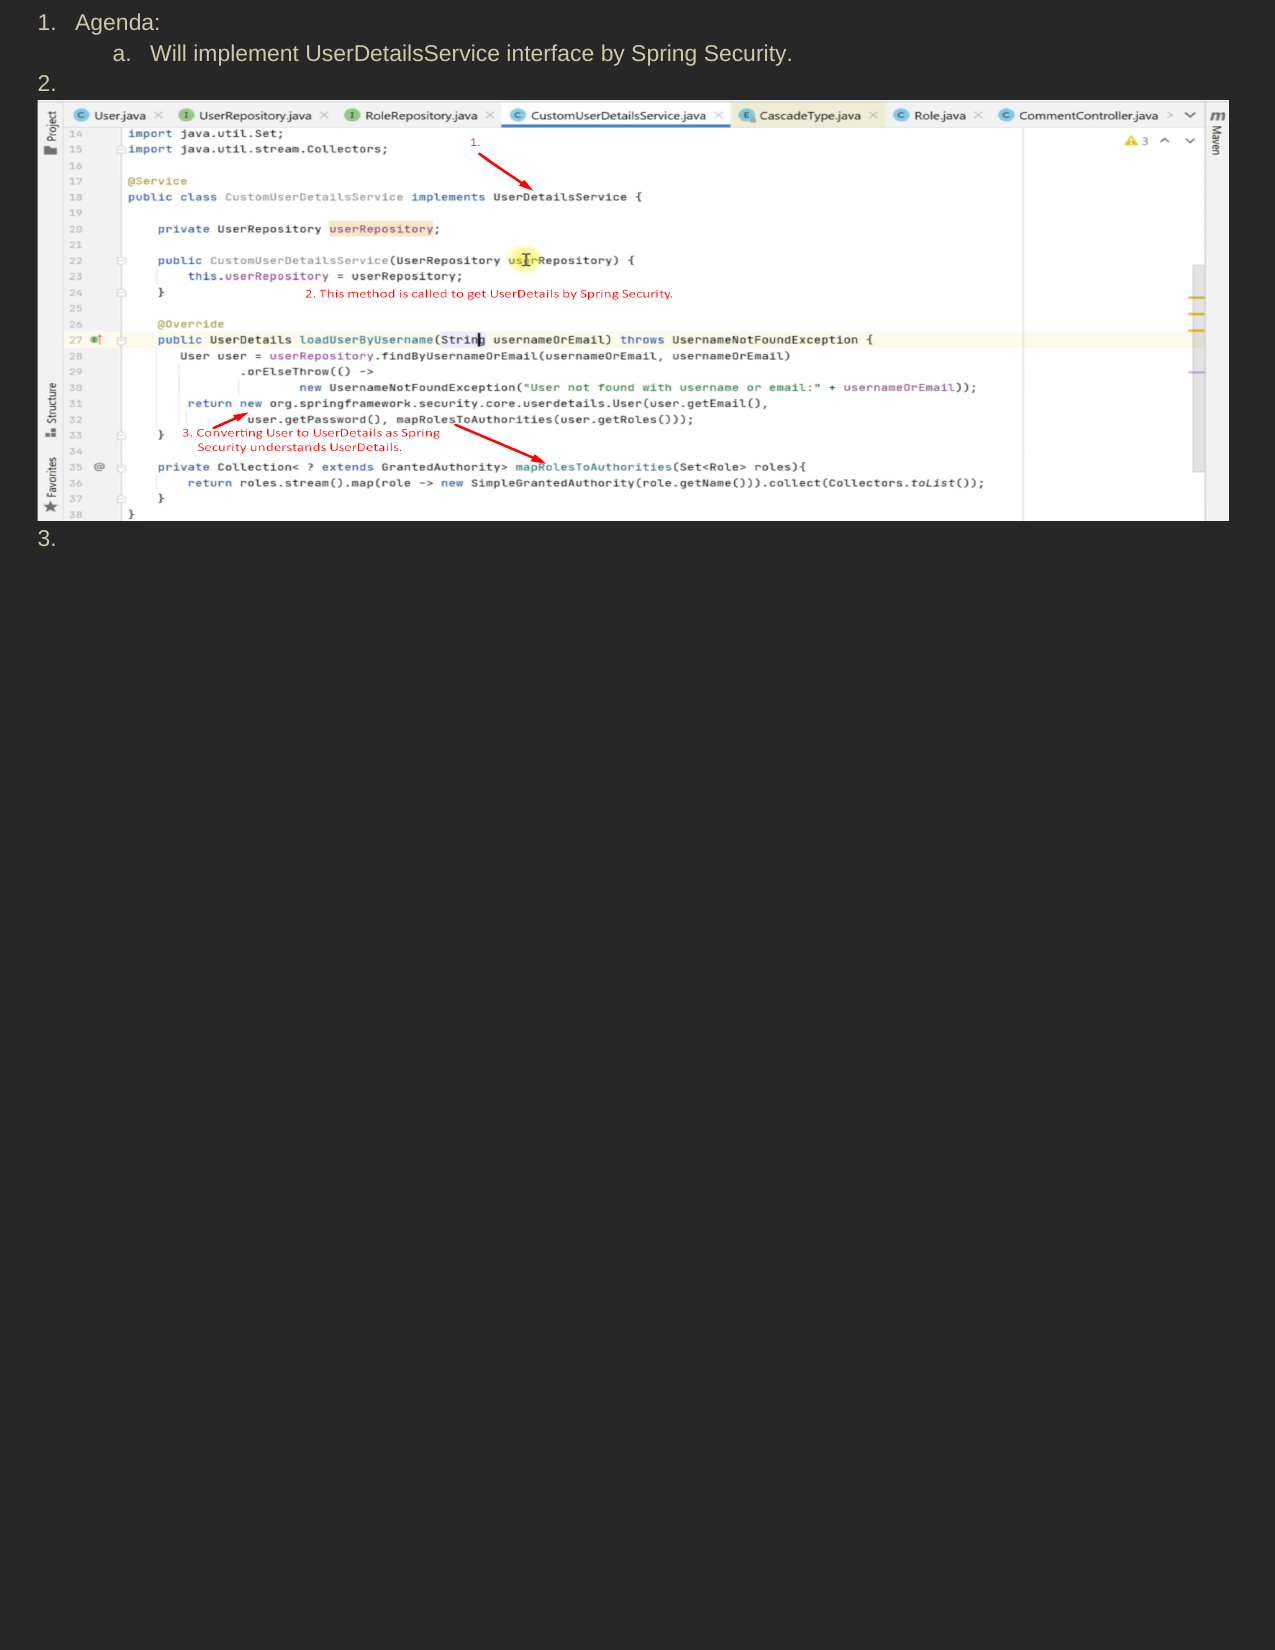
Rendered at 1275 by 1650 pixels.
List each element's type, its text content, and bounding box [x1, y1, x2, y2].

picture [37, 100, 1229, 521]
list Will implement UserDetailsService interface by Spring Security. [112, 39, 1255, 66]
list Agenda: [37, 9, 1255, 36]
